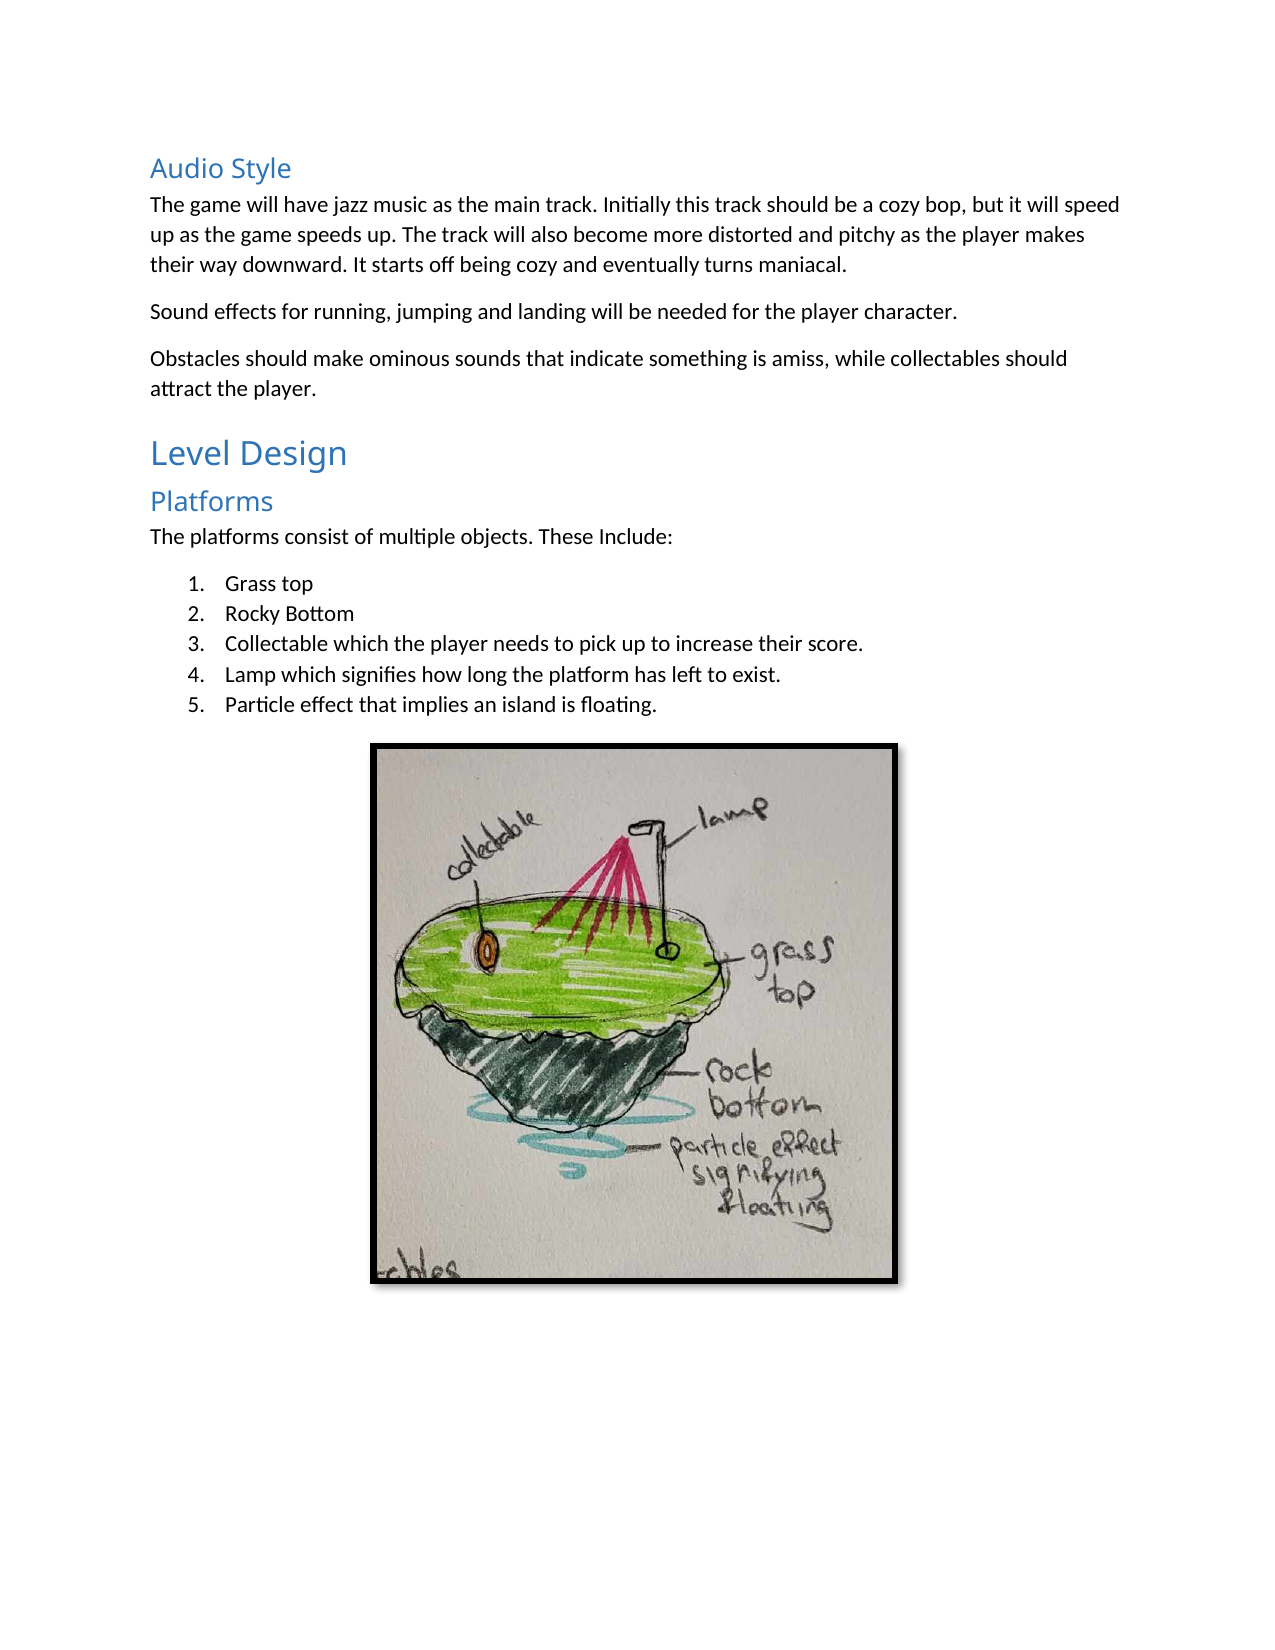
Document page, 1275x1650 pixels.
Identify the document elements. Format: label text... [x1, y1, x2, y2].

list Grass top [187, 569, 1125, 597]
subtitle Level Design [150, 429, 1125, 475]
list Rocky Bottom [187, 599, 1125, 627]
text The game will have jazz music as the main track. Initially this track should be a cozy bop, but it will speed up as the game speeds up. The track will also become more distorted and pitchy as the player makes their way downward. It starts off being cozy and eventually turns maniacal. [150, 190, 1125, 278]
subtitle Audio Style [150, 150, 1125, 187]
text Obstacles should make ominous sounds that indicate something is amiss, while collectables should attract the player. [150, 344, 1125, 402]
list Collectable which the player needs to pick up to increase their score. [187, 629, 1125, 658]
text The platforms consist of multiple objects. These Include: [150, 522, 1125, 550]
text Sound effects for running, jumping and landing will be needed for the player character. [150, 297, 1125, 325]
list Particle effect that implies an island is floating. [187, 690, 1125, 718]
subtitle Platforms [150, 482, 1125, 519]
list Lamp which signifies how long the platform has left to exist. [187, 660, 1125, 688]
